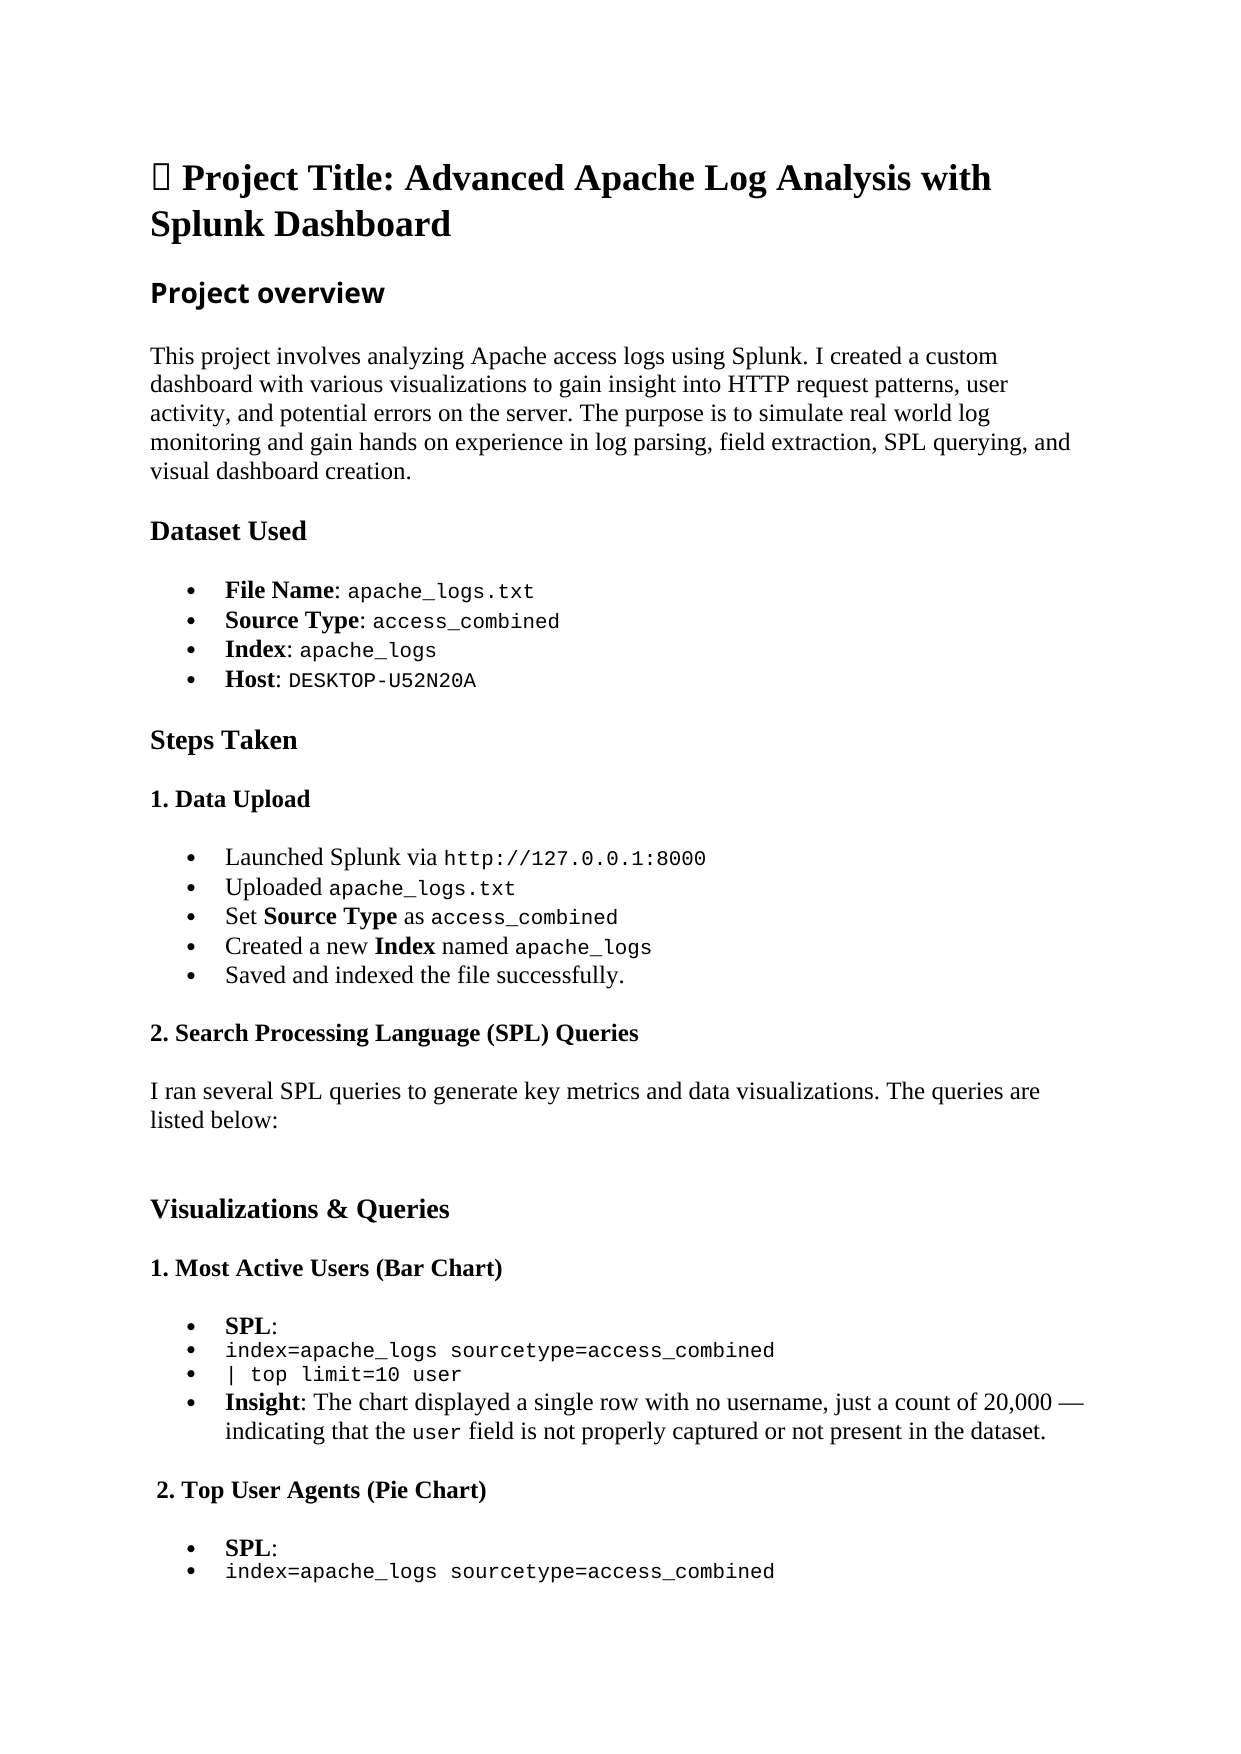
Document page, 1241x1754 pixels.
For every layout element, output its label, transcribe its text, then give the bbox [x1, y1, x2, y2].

list SPL: [187, 1533, 1090, 1562]
text Dataset Used [150, 514, 1090, 546]
list Saved and indexed the file successfully. [187, 961, 1090, 989]
text This project involves analyzing Apache access logs using Splunk. I created a custom dashboard with various visualizations to gain insight into HTTP request patterns, user activity, and potential errors on the server. The purpose is to simulate real world log monitoring and gain hands on experience in log parsing, field extraction, SPL querying, and visual dashboard creation. [150, 341, 1090, 484]
list Index: apache_logs [187, 634, 1090, 664]
list | top limit=10 user [187, 1364, 1090, 1387]
text 1. Data Upload [150, 784, 1090, 813]
list Created a new Index named apache_logs [187, 931, 1090, 961]
list SPL: [187, 1311, 1090, 1340]
list Insight: The chart displayed a single row with no username, just a count of 20,000 — indicating that the user field is not properly captured or not present in the dataset. [187, 1387, 1090, 1446]
list File Name: apache_logs.txt [187, 575, 1090, 605]
text Steps Taken [150, 723, 1090, 755]
text I ran several SPL queries to generate key metrics and data visualizations. The queries are listed below: [150, 1076, 1090, 1134]
text 2. Search Processing Language (SPL) Queries [150, 1018, 1090, 1047]
list Set Source Type as access_combined [187, 901, 1090, 931]
text 📄 Project Title: Advanced Apache Log Analysis with Splunk Dashboard [150, 150, 1090, 244]
list Host: DESKTOP-U52N20A [187, 664, 1090, 694]
list index=apache_logs sourcetype=access_combined [187, 1340, 1090, 1364]
text Project overview [150, 273, 1090, 312]
text 2. Top User Agents (Pie Chart) [150, 1475, 1090, 1504]
text 1. Most Active Users (Bar Chart) [150, 1253, 1090, 1282]
text Visualizations & Queries [150, 1192, 1090, 1224]
list Uploaded apache_logs.txt [187, 872, 1090, 901]
list Source Type: access_combined [187, 605, 1090, 634]
list Launched Splunk via http://127.0.0.1:8000 [187, 842, 1090, 872]
list index=apache_logs sourcetype=access_combined [187, 1562, 1090, 1585]
